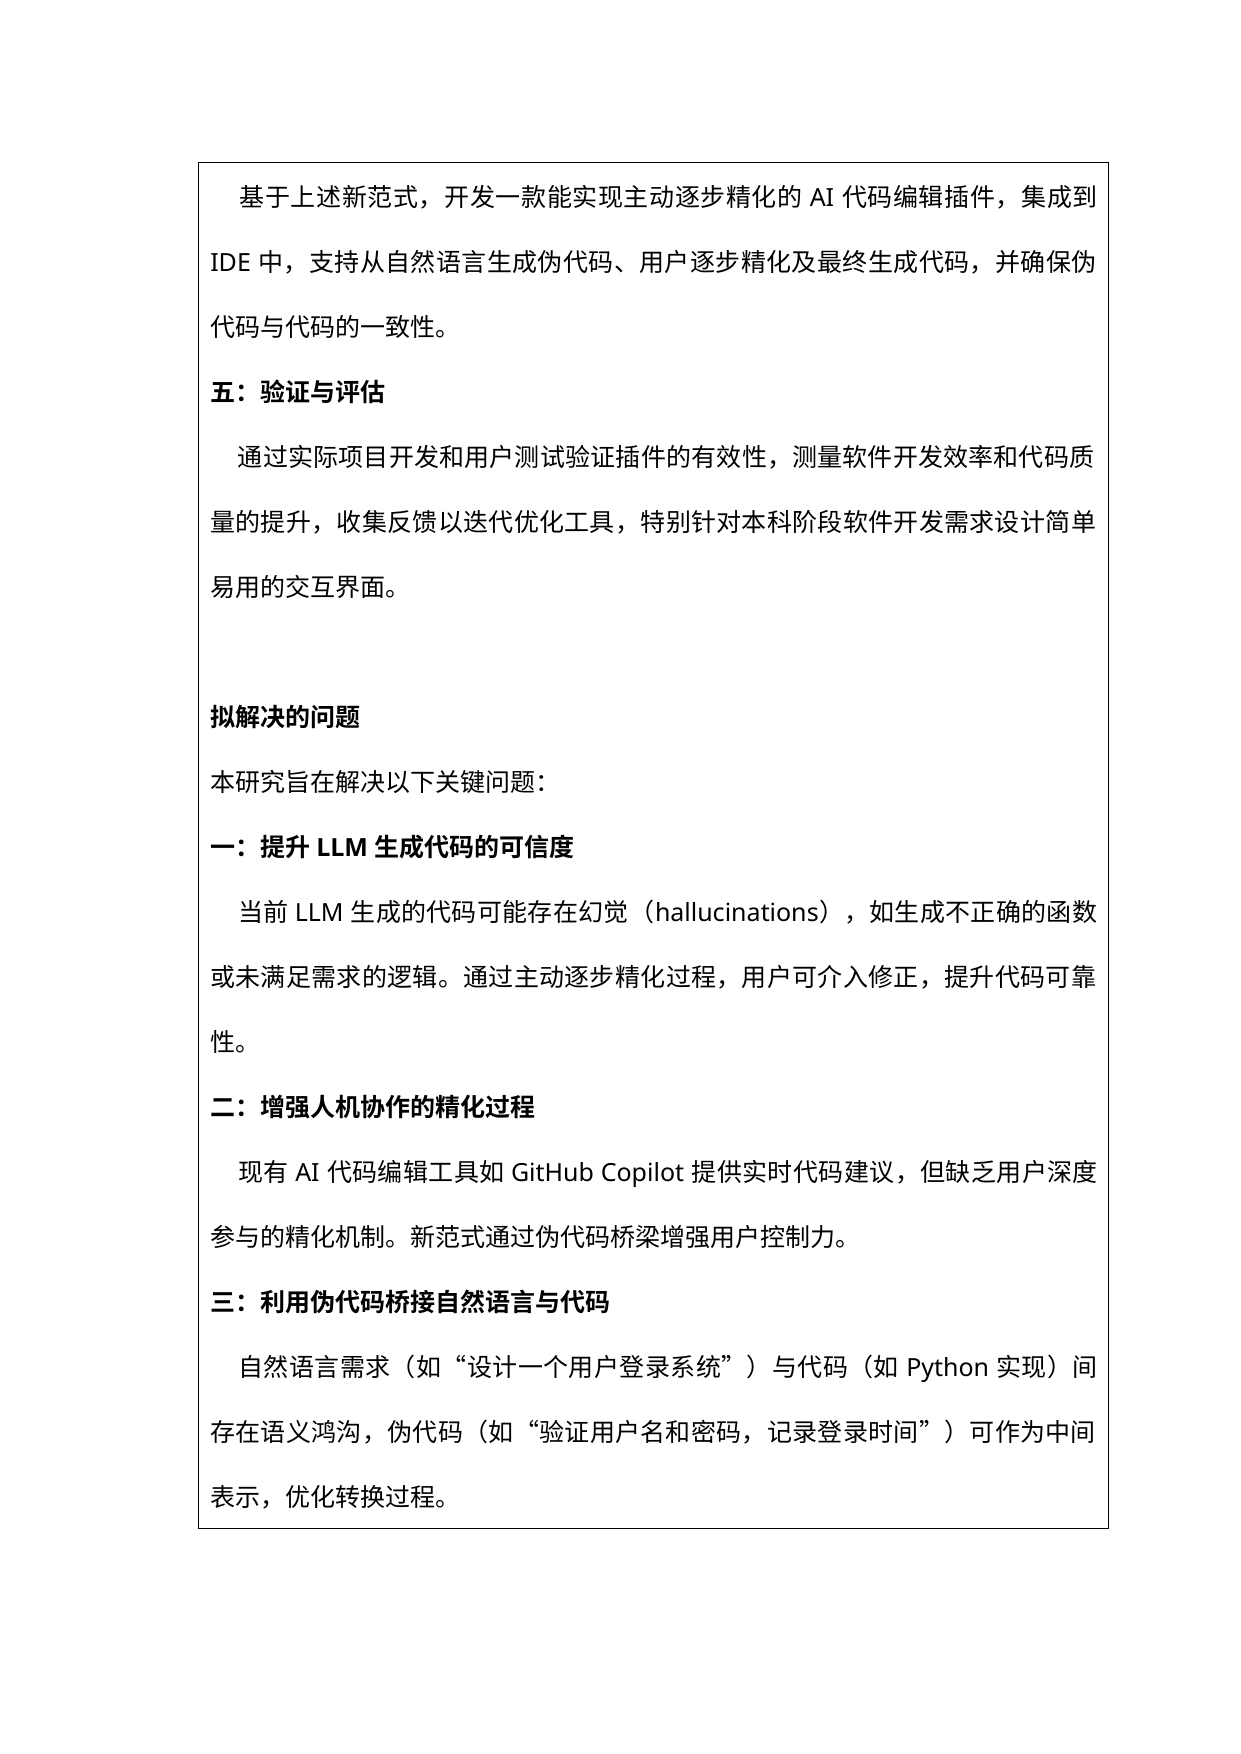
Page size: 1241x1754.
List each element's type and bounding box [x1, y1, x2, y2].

table_header [199, 163, 1108, 1528]
